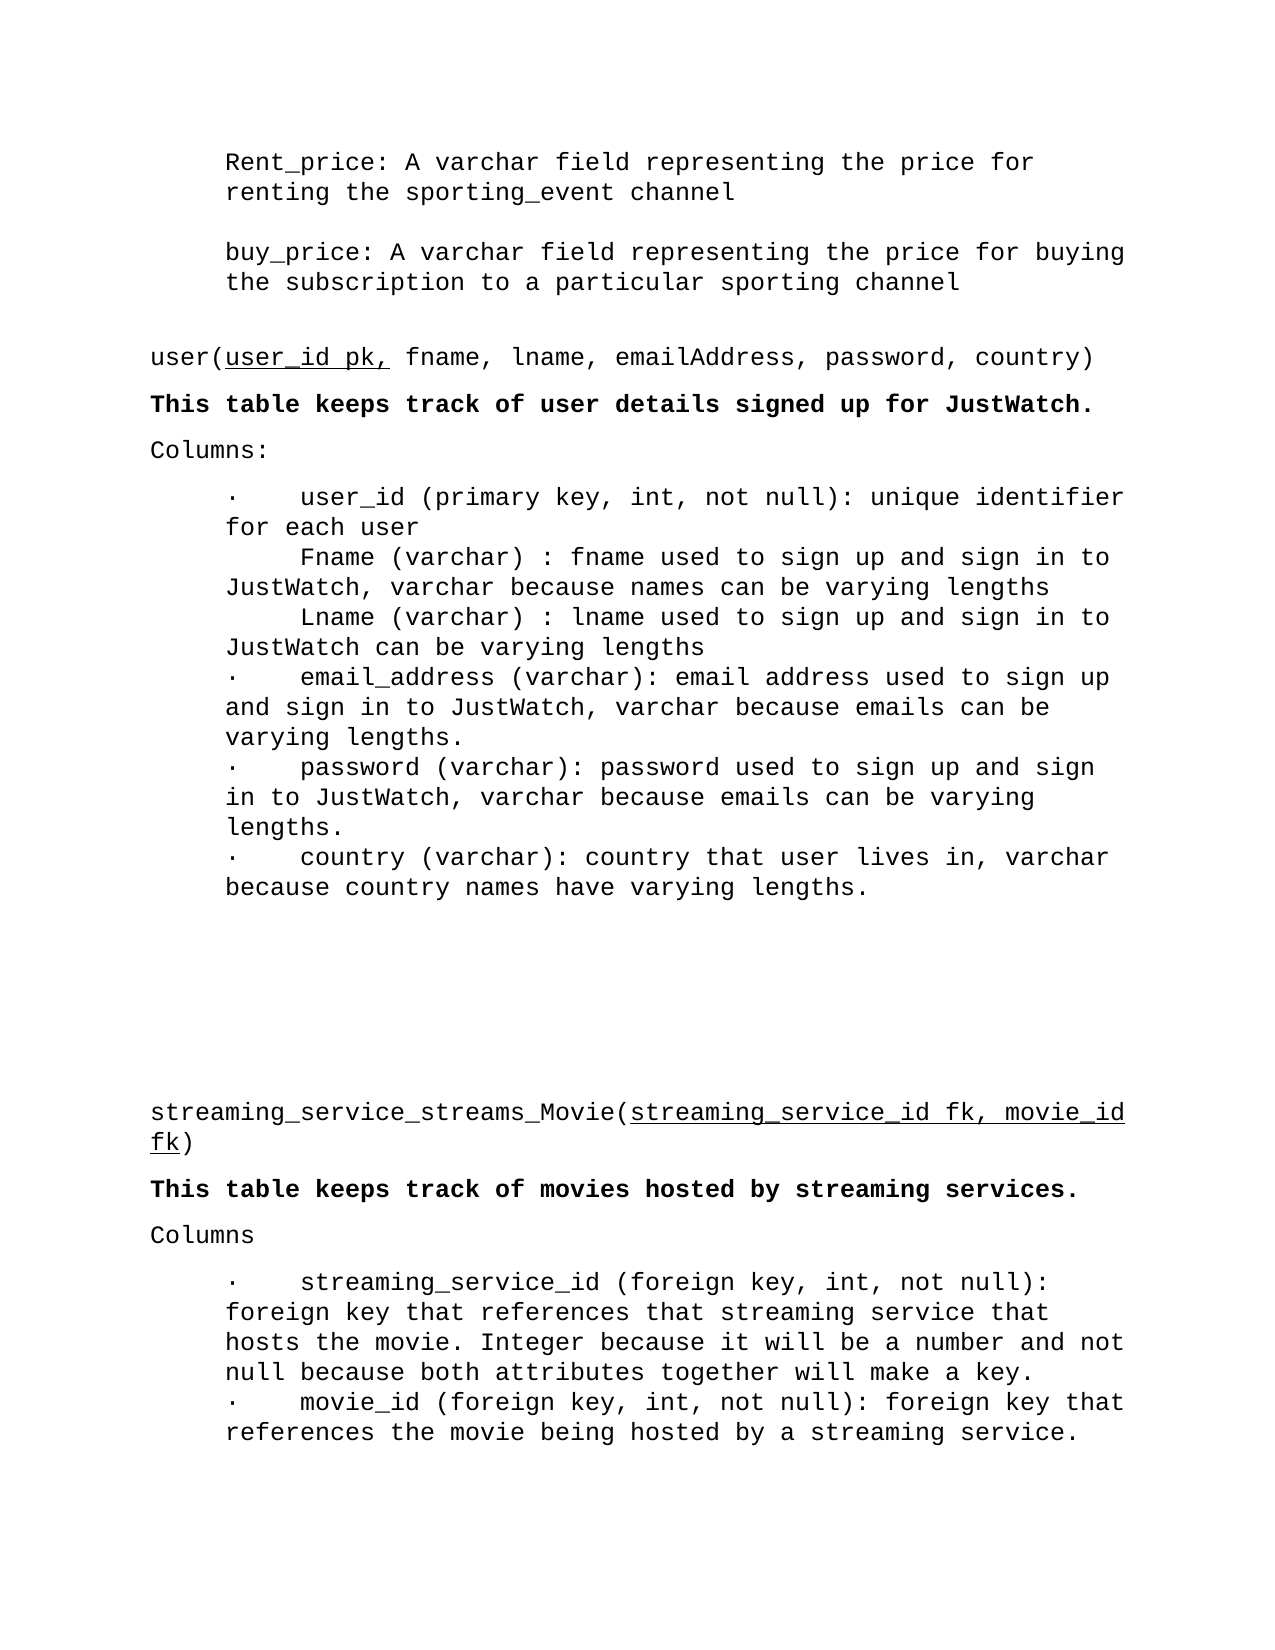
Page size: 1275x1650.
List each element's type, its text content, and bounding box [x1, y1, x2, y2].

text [225, 1389, 1125, 1448]
text · password (varchar): password used to sign up and sign in to JustWatch, varchar because emails can be varying lengths. [225, 754, 1125, 843]
text This table keeps track of user details signed up for JustWatch. [150, 391, 1125, 419]
text · streaming_service_id (foreign key, int, not null): foreign key that references that streaming service that hosts the movie. Integer because it will be a number and not null because both attributes together will make a key. [225, 1269, 1125, 1388]
text · email_address (varchar): email address used to sign up and sign in to JustWatch, varchar because emails can be varying lengths. [225, 664, 1125, 753]
text Rent_price: A varchar field representing the price for renting the sporting_event channel [225, 150, 1125, 208]
text · country (varchar): country that user lives in, varchar because country names have varying lengths. [225, 844, 1125, 903]
text Columns [150, 1223, 1125, 1251]
text streaming_service_streams_Movie(streaming_service_id fk, movie_id fk) [150, 1099, 1125, 1158]
text user(user_id pk, fname, lname, emailAddress, password, country) [150, 344, 1125, 373]
text buy_price: A varchar field representing the price for buying the subscription to a particular sporting channel [225, 240, 1125, 298]
text Columns: [150, 438, 1125, 466]
text Lname (varchar) : lname used to sign up and sign in to JustWatch can be varying lengths [225, 604, 1125, 663]
text · user_id (primary key, int, not null): unique identifier for each user [225, 484, 1125, 543]
text This table keeps track of movies hosted by streaming services. [150, 1176, 1125, 1204]
text Fname (varchar) : fname used to sign up and sign in to JustWatch, varchar because names can be varying lengths [225, 544, 1125, 603]
